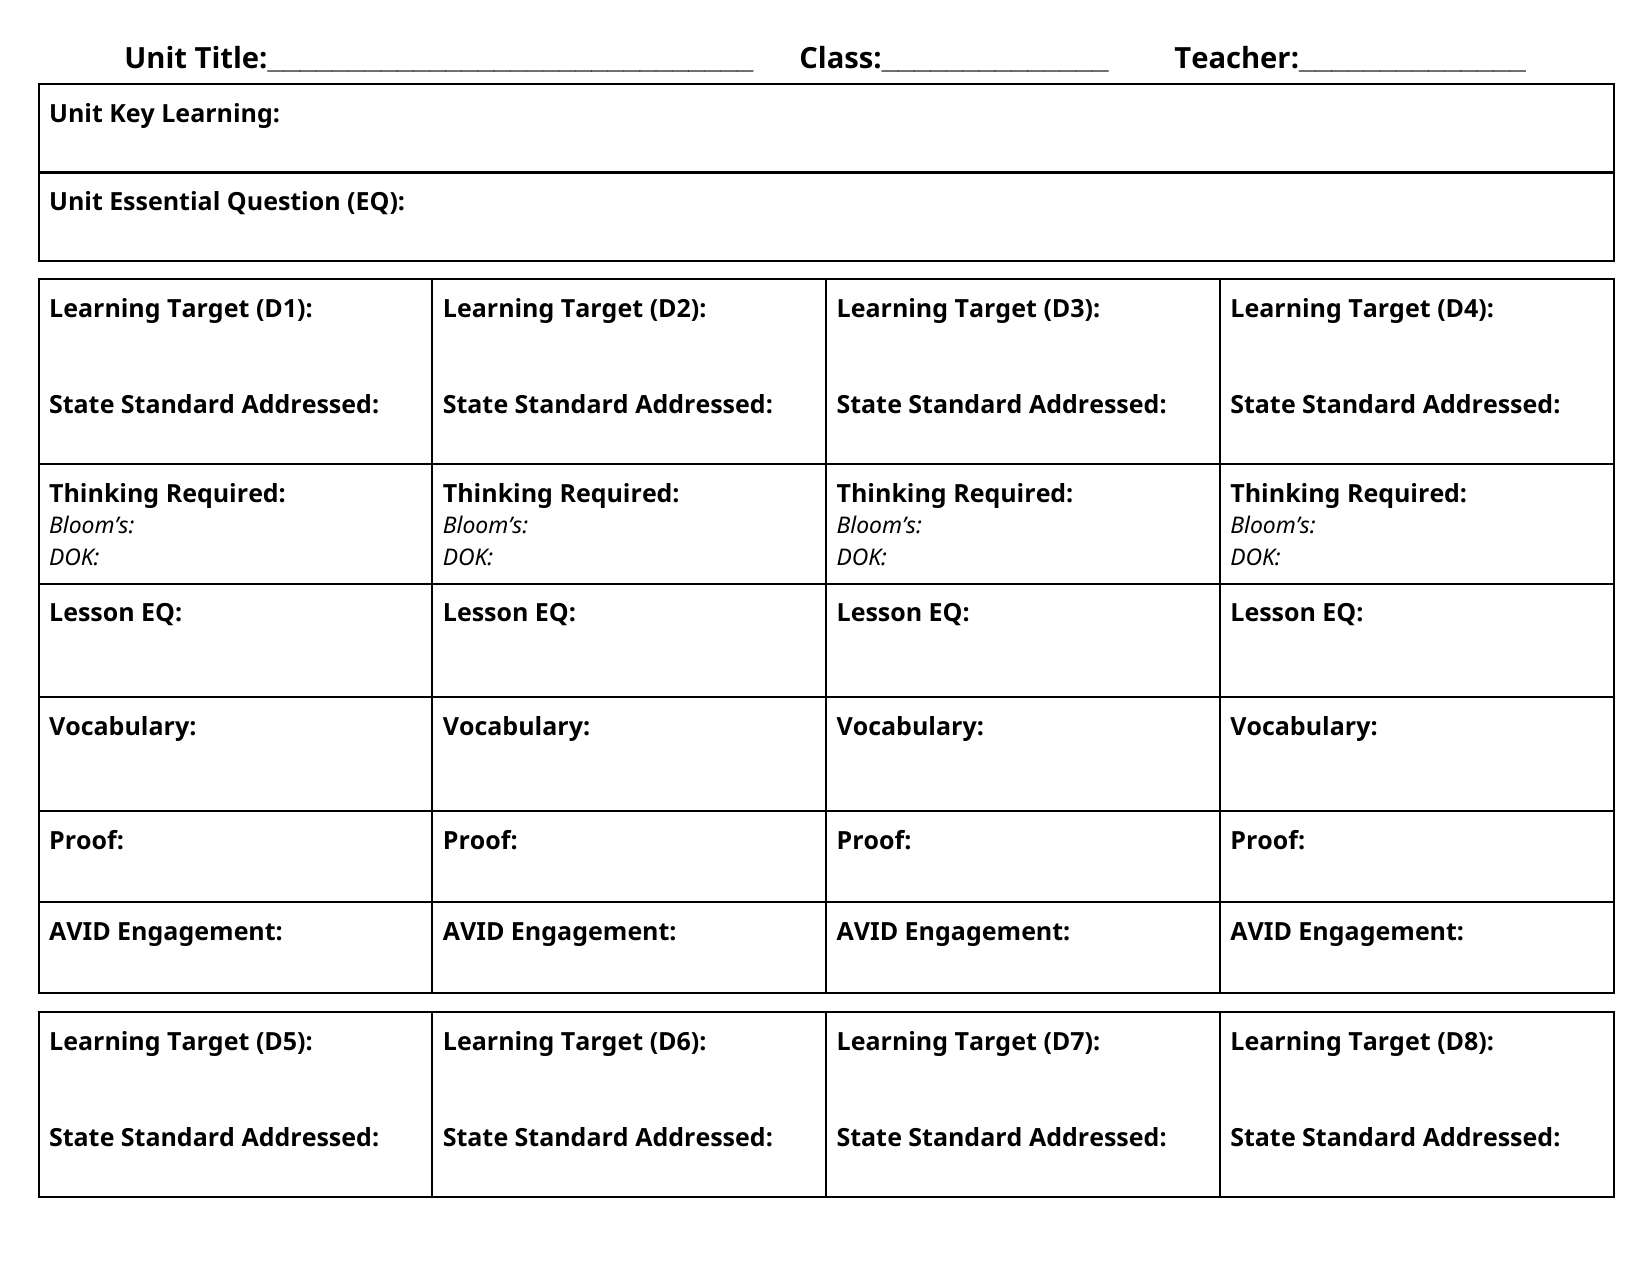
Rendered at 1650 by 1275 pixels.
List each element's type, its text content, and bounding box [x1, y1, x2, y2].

table_header Learning Target (D1): State Standard Addressed: [40, 280, 431, 463]
table_cell Thinking Required: Bloom’s: DOK: [40, 465, 431, 582]
table_cell AVID Engagement: [40, 903, 431, 992]
table_header Learning Target (D5): State Standard Addressed: [40, 1013, 431, 1196]
table_header Learning Target (D3): State Standard Addressed: [827, 280, 1219, 463]
table_cell AVID Engagement: [1221, 903, 1613, 992]
table_cell Vocabulary: [40, 698, 431, 810]
table_header Learning Target (D8): State Standard Addressed: [1221, 1013, 1613, 1196]
table_header Learning Target (D7): State Standard Addressed: [827, 1013, 1219, 1196]
table_cell Lesson EQ: [827, 585, 1219, 696]
table_cell Thinking Required: Bloom’s: DOK: [433, 465, 825, 582]
table_cell Thinking Required: Bloom’s: DOK: [1221, 465, 1613, 582]
table_cell Lesson EQ: [40, 585, 431, 696]
text Unit Title:______________________________ Class:______________ Teacher:______________ [37, 37, 1612, 77]
table_cell Proof: [827, 812, 1219, 901]
table_header Learning Target (D6): State Standard Addressed: [433, 1013, 825, 1196]
table_cell Vocabulary: [1221, 698, 1613, 810]
table_header Learning Target (D4): State Standard Addressed: [1221, 280, 1613, 463]
table_cell Proof: [1221, 812, 1613, 901]
table_header Learning Target (D2): State Standard Addressed: [433, 280, 825, 463]
table_cell AVID Engagement: [433, 903, 825, 992]
table_cell AVID Engagement: [827, 903, 1219, 992]
table_cell Unit Essential Question (EQ): [40, 174, 1613, 259]
table_cell Proof: [433, 812, 825, 901]
table_cell Thinking Required: Bloom’s: DOK: [827, 465, 1219, 582]
table_cell Proof: [40, 812, 431, 901]
table_cell Lesson EQ: [1221, 585, 1613, 696]
table_header Unit Key Learning: [40, 85, 1613, 171]
table_cell Vocabulary: [827, 698, 1219, 810]
table_cell Lesson EQ: [433, 585, 825, 696]
table_cell Vocabulary: [433, 698, 825, 810]
